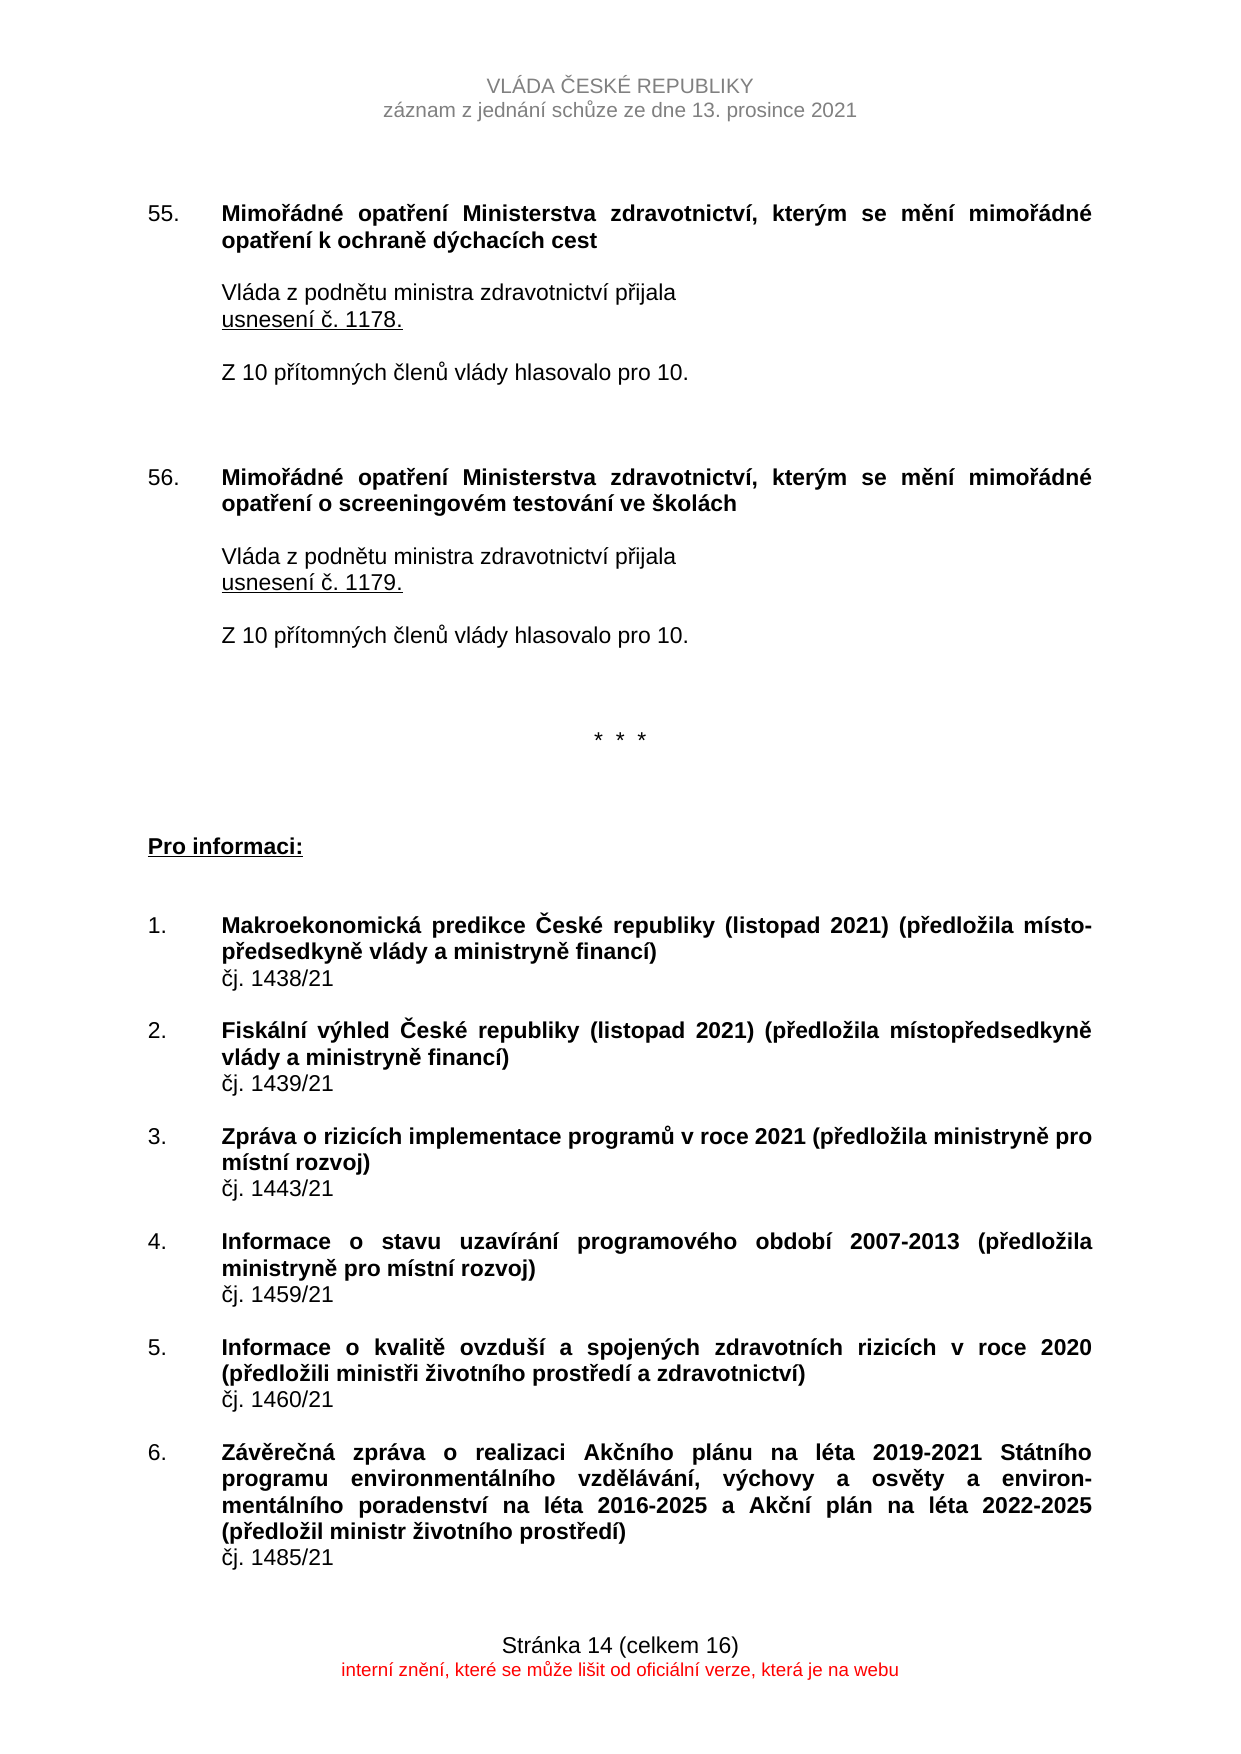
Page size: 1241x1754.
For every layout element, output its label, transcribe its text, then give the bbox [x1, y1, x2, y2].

text čj. 1443/21 [148, 1175, 1093, 1202]
text * * * [148, 727, 1093, 754]
text Pro informaci: [148, 833, 1093, 859]
text čj. 1438/21 [148, 964, 1093, 991]
text 1. Makroekonomická predikce České republiky (listopad 2021) (předložila místo-předsedkyně vlády a ministryně financí) [148, 912, 1093, 964]
text Vláda z podnětu ministra zdravotnictví přijala [148, 543, 1093, 569]
text 2. Fiskální výhled České republiky (listopad 2021) (předložila místopředsedkyně vlády a ministryně financí) [148, 1017, 1093, 1070]
text 3. Zpráva o rizicích implementace programů v roce 2021 (předložila ministryně pro místní rozvoj) [148, 1123, 1093, 1175]
text 5. Informace o kvalitě ovzduší a spojených zdravotních rizicích v roce 2020 (předložili ministři životního prostředí a zdravotnictví) [148, 1333, 1093, 1386]
text Z 10 přítomných členů vlády hlasovalo pro 10. [148, 358, 1093, 385]
text 56. Mimořádné opatření Ministerstva zdravotnictví, kterým se mění mimořádné opatření o screeningovém testování ve školách [148, 464, 1093, 517]
text čj. 1485/21 [148, 1544, 1093, 1571]
text čj. 1439/21 [148, 1070, 1093, 1096]
text Z 10 přítomných členů vlády hlasovalo pro 10. [148, 622, 1093, 648]
text 4. Informace o stavu uzavírání programového období 2007-2013 (předložila ministryně pro místní rozvoj) [148, 1228, 1093, 1281]
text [148, 279, 1093, 306]
text čj. 1459/21 [148, 1281, 1093, 1307]
text 6. Závěrečná zpráva o realizaci Akčního plánu na léta 2019-2021 Státního programu environmentálního vzdělávání, výchovy a osvěty a environ-mentálního poradenství na léta 2016-2025 a Akční plán na léta 2022-2025 (předložil ministr životního prostředí) [148, 1439, 1093, 1544]
text usnesení č. 1179. [148, 569, 1093, 596]
text usnesení č. 1178. [148, 306, 1093, 332]
text čj. 1460/21 [148, 1386, 1093, 1413]
text 55. Mimořádné opatření Ministerstva zdravotnictví, kterým se mění mimořádné opatření k ochraně dýchacích cest [148, 200, 1093, 253]
